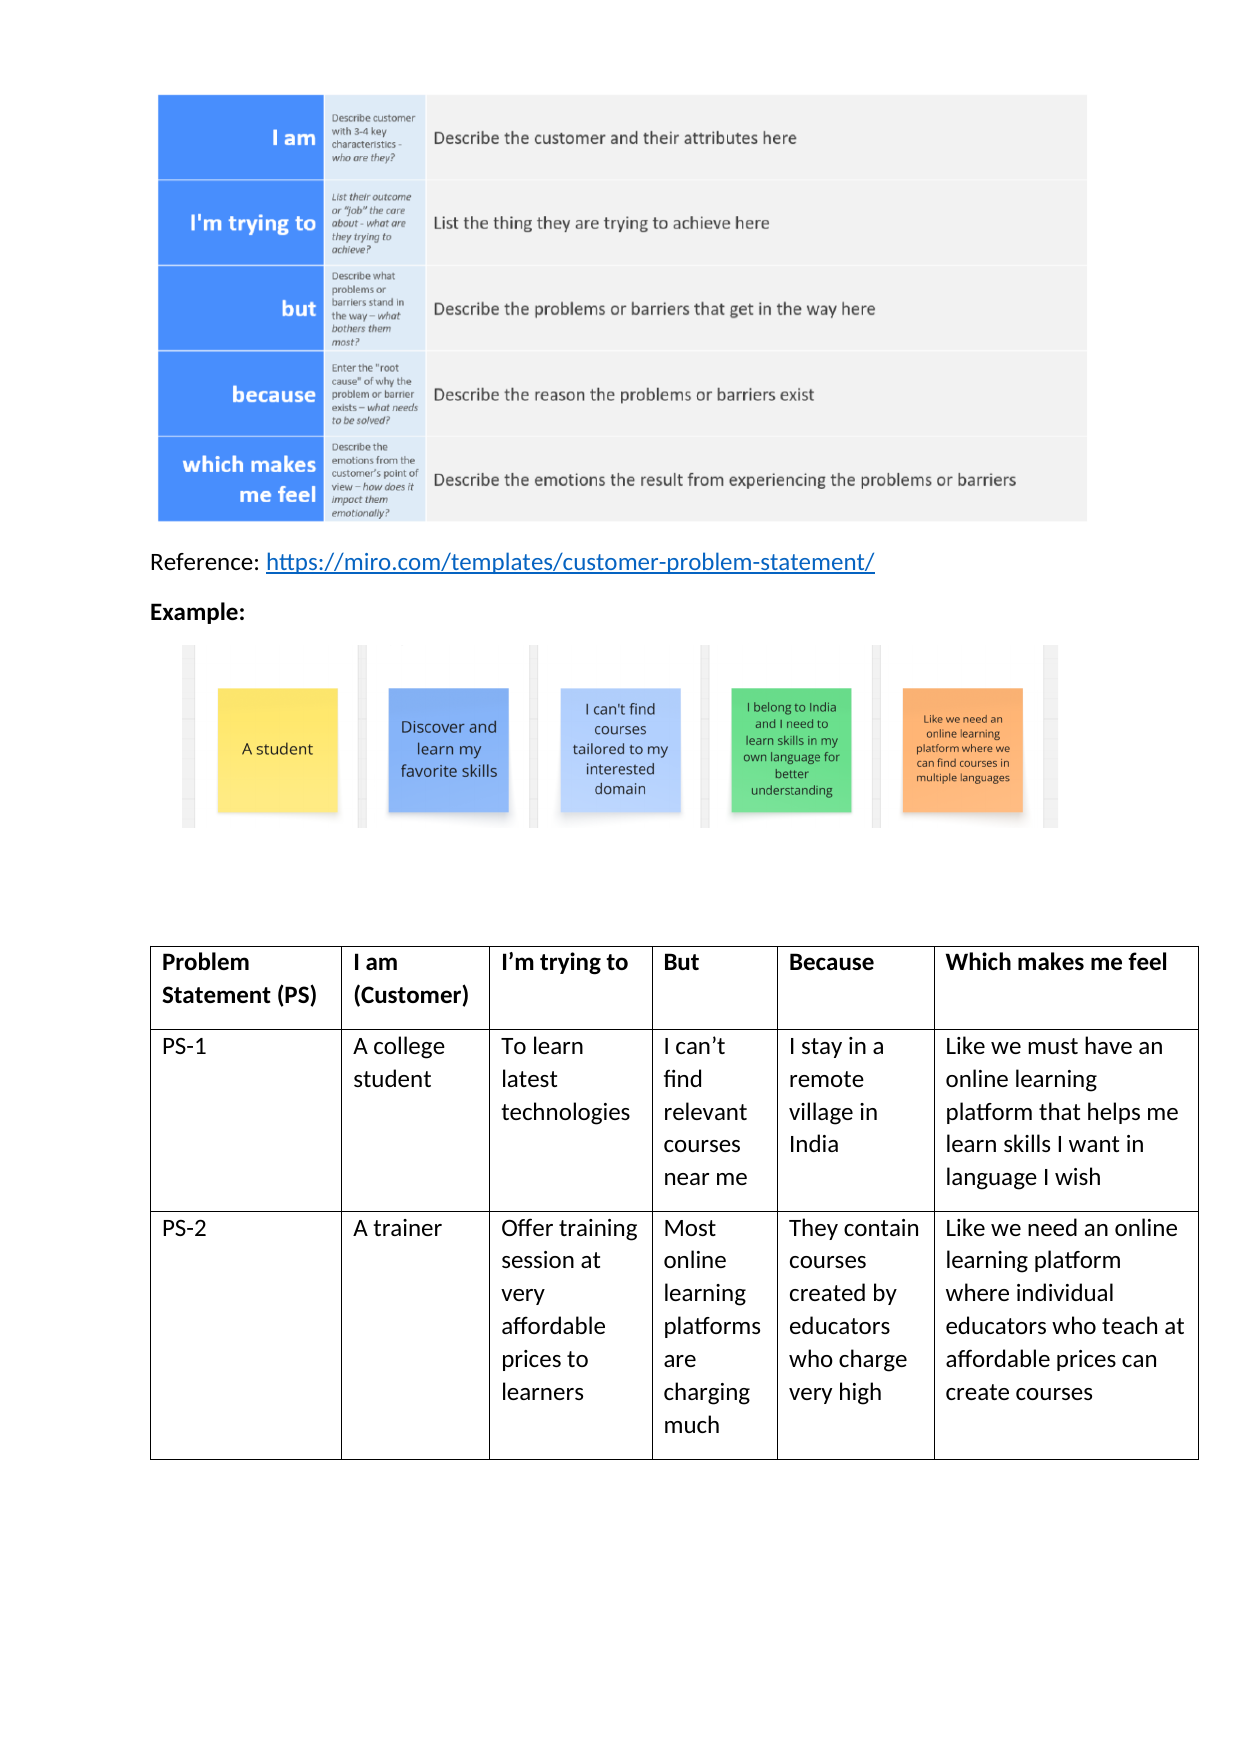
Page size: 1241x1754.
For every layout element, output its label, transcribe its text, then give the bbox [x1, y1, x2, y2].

table_cell Like we must have an online learning platform that helps me learn skills I want in language I wish [935, 1030, 1198, 1211]
table_cell PS-2 [151, 1212, 341, 1458]
table_cell They contain courses created by educators who charge very high [778, 1212, 934, 1458]
table_header But [653, 947, 777, 1029]
picture [182, 645, 1059, 828]
table_cell Like we need an online learning platform where individual educators who teach at affordable prices can create courses [935, 1212, 1198, 1458]
table_cell PS-1 [151, 1030, 341, 1211]
table_header Because [778, 947, 934, 1029]
table_header I’m trying to [490, 947, 652, 1029]
text Example: [150, 596, 1090, 626]
table_header I am (Customer) [342, 947, 489, 1029]
picture [150, 88, 1091, 528]
table_cell A college student [342, 1030, 489, 1211]
table_cell To learn latest technologies [490, 1030, 652, 1211]
text Reference: https://miro.com/templates/customer-problem-statement/ [150, 546, 1090, 577]
table_cell Most online learning platforms are charging much [653, 1212, 777, 1458]
table_header Problem Statement (PS) [151, 947, 341, 1029]
table_cell I stay in a remote village in India [778, 1030, 934, 1211]
table_cell Offer training session at very affordable prices to learners [490, 1212, 652, 1458]
table_cell I can’t find relevant courses near me [653, 1030, 777, 1211]
table_cell A trainer [342, 1212, 489, 1458]
table_header Which makes me feel [935, 947, 1198, 1029]
